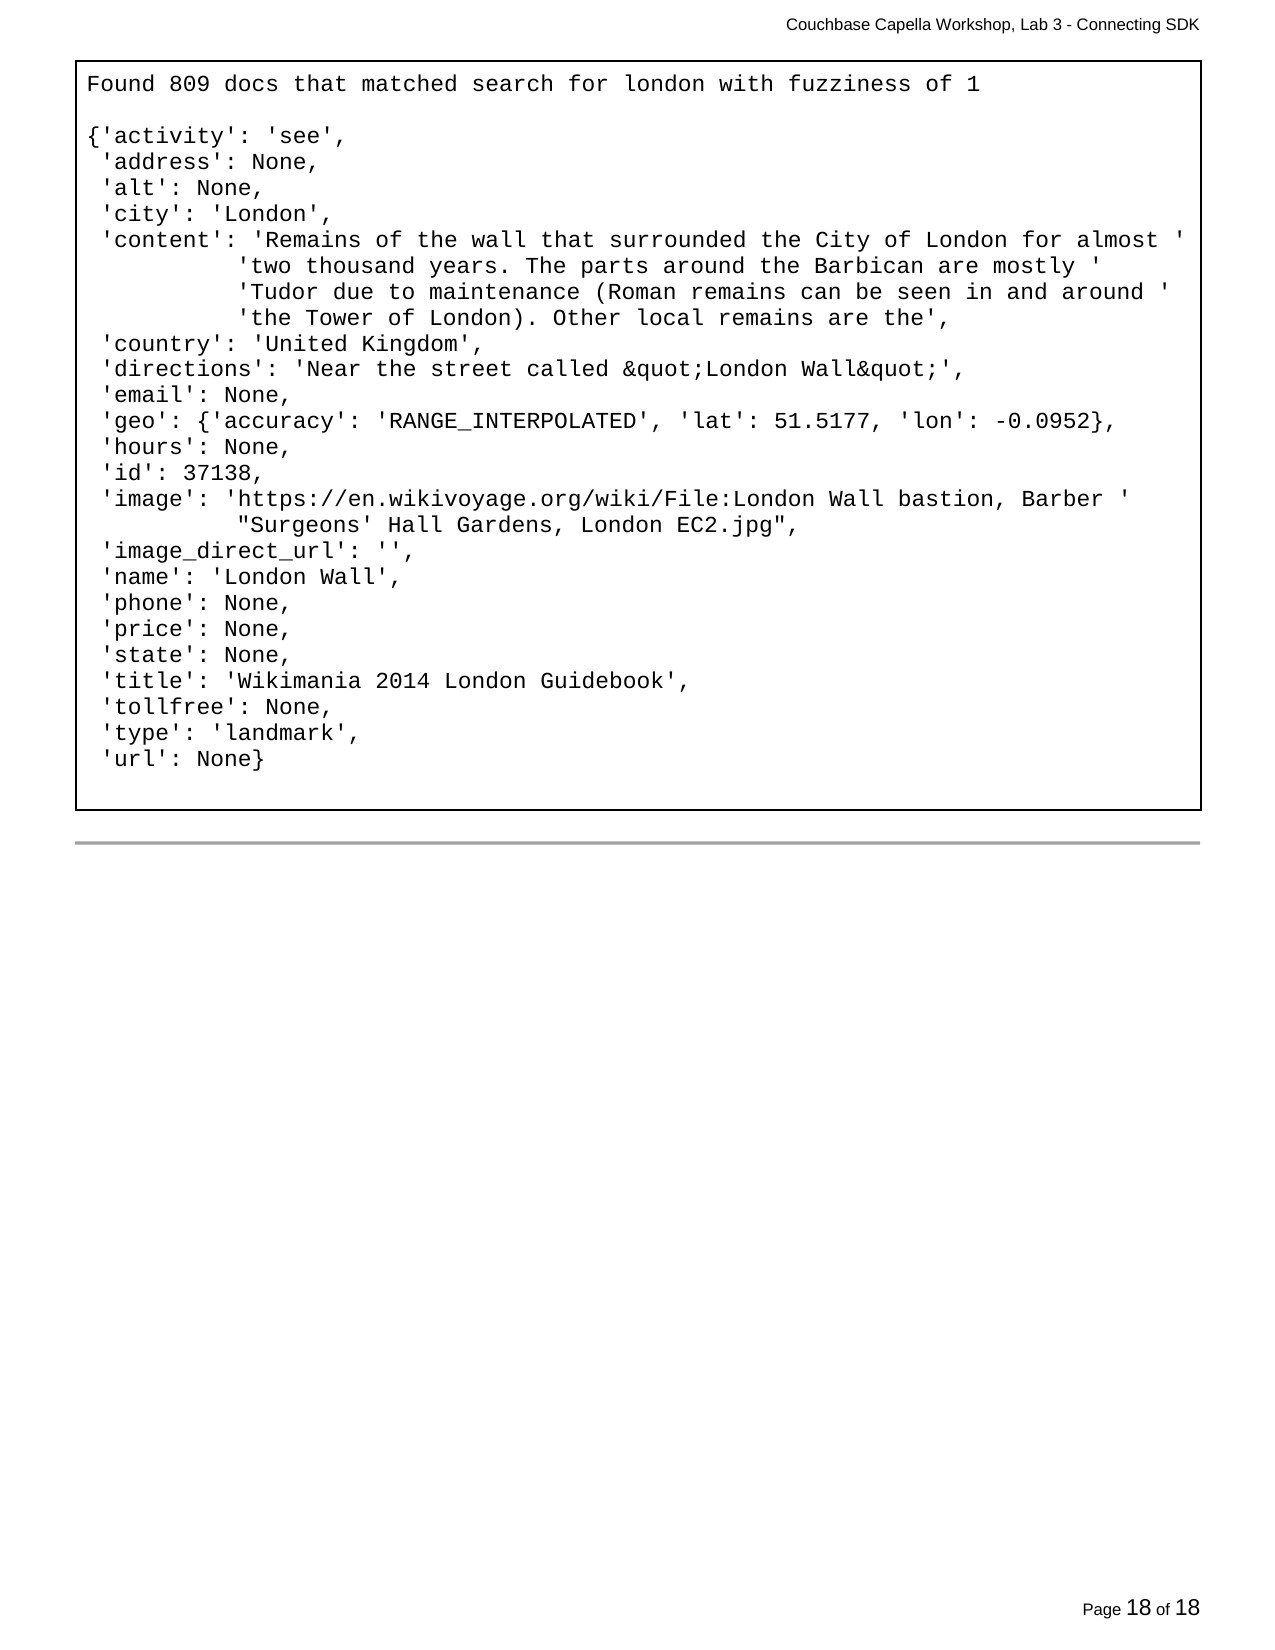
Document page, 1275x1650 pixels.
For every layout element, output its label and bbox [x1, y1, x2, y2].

table_header [77, 62, 1200, 809]
